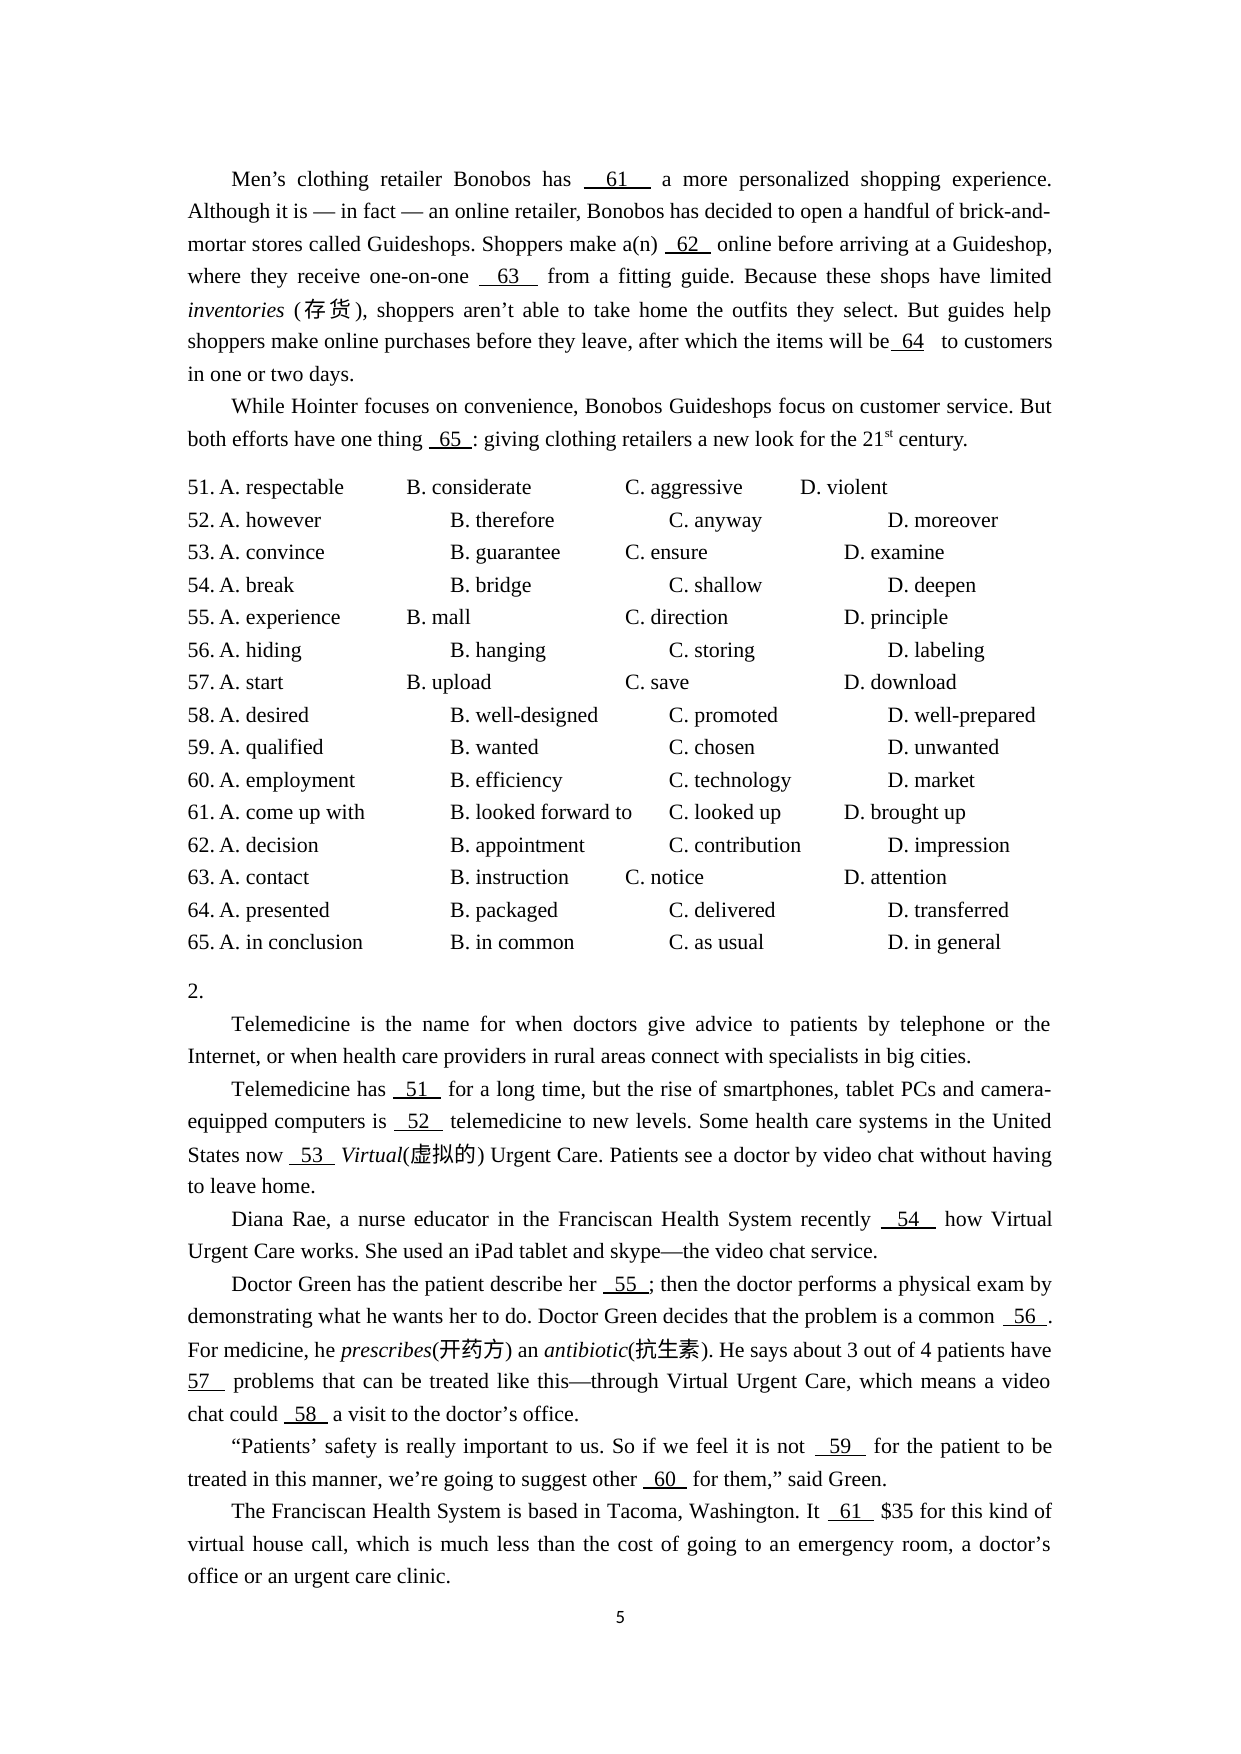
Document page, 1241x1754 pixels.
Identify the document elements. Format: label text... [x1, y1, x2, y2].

text 62. A. decision B. appointment C. contribution D. impression [187, 828, 1053, 861]
text 53. A. convince B. guarantee C. ensure D. examine [187, 536, 1053, 568]
text While Hointer focuses on convenience, Bonobos Guideshops focus on customer service. But both efforts have one thing 65 : giving clothing retailers a new look for the 21st century. [187, 389, 1053, 454]
text The Franciscan Health System is based in Tacoma, Washington. It 61 $35 for this kind of virtual house call, which is much less than the cost of going to an emergency room, a doctor’s office or an urgent care clinic. [187, 1494, 1053, 1592]
text 56. A. hiding B. hanging C. storing D. labeling [187, 633, 1053, 666]
text 60. A. employment B. efficiency C. technology D. market [187, 763, 1053, 796]
text 59. A. qualified B. wanted C. chosen D. unwanted [187, 731, 1053, 763]
text Diana Rae, a nurse educator in the Franciscan Health System recently 54 how Virtual Urgent Care works. She used an iPad tablet and skype—the video chat service. [187, 1202, 1053, 1267]
text 61. A. come up with B. looked forward to C. looked up D. brought up [187, 796, 1053, 828]
text 58. A. desired B. well-designed C. promoted D. well-prepared [187, 698, 1053, 731]
text 54. A. break B. bridge C. shallow D. deepen [187, 568, 1053, 601]
text 55. A. experience B. mall C. direction D. principle [187, 601, 1053, 633]
text “Patients’ safety is really important to us. So if we feel it is not 59 for the patient to be treated in this manner, we’re going to suggest other 60 for them,” said Green. [187, 1429, 1053, 1494]
text 65. A. in conclusion B. in common C. as usual D. in general [187, 926, 1053, 958]
text Men’s clothing retailer Bonobos has 61 a more personalized shopping experience. Although it is — in fact — an online retailer, Bonobos has decided to open a handful of brick-and-mortar stores called Guideshops. Shoppers make a(n) 62 online before arriving at a Guideshop, where they receive one-on-one 63 from a fitting guide. Because these shops have limited inventories (存货), shoppers aren’t able to take home the outfits they select. But guides help shoppers make online purchases before they leave, after which the items will be 64 to customers in one or two days. [187, 162, 1053, 389]
text 63. A. contact B. instruction C. notice D. attention [187, 861, 1053, 893]
text 2. [187, 974, 1053, 1007]
text Telemedicine has 51 for a long time, but the rise of smartphones, tablet PCs and camera-equipped computers is 52 telemedicine to new levels. Some health care systems in the United States now 53 Virtual(虚拟的) Urgent Care. Patients see a doctor by video chat without having to leave home. [187, 1072, 1053, 1202]
text 52. A. however B. therefore C. anyway D. moreover [187, 503, 1053, 536]
text 57. A. start B. upload C. save D. download [187, 666, 1053, 698]
text Telemedicine is the name for when doctors give advice to patients by telephone or the Internet, or when health care providers in rural areas connect with specialists in big cities. [187, 1007, 1053, 1072]
text Doctor Green has the patient describe her 55 ; then the doctor performs a physical exam by demonstrating what he wants her to do. Doctor Green decides that the problem is a common 56 . For medicine, he prescribes(开药方) an antibiotic(抗生素). He says about 3 out of 4 patients have 57 problems that can be treated like this—through Virtual Urgent Care, which means a video chat could 58 a visit to the doctor’s office. [187, 1267, 1053, 1429]
text 64. A. presented B. packaged C. delivered D. transferred [187, 893, 1053, 926]
text 51. A. respectable B. considerate C. aggressive D. violent [187, 471, 1053, 503]
